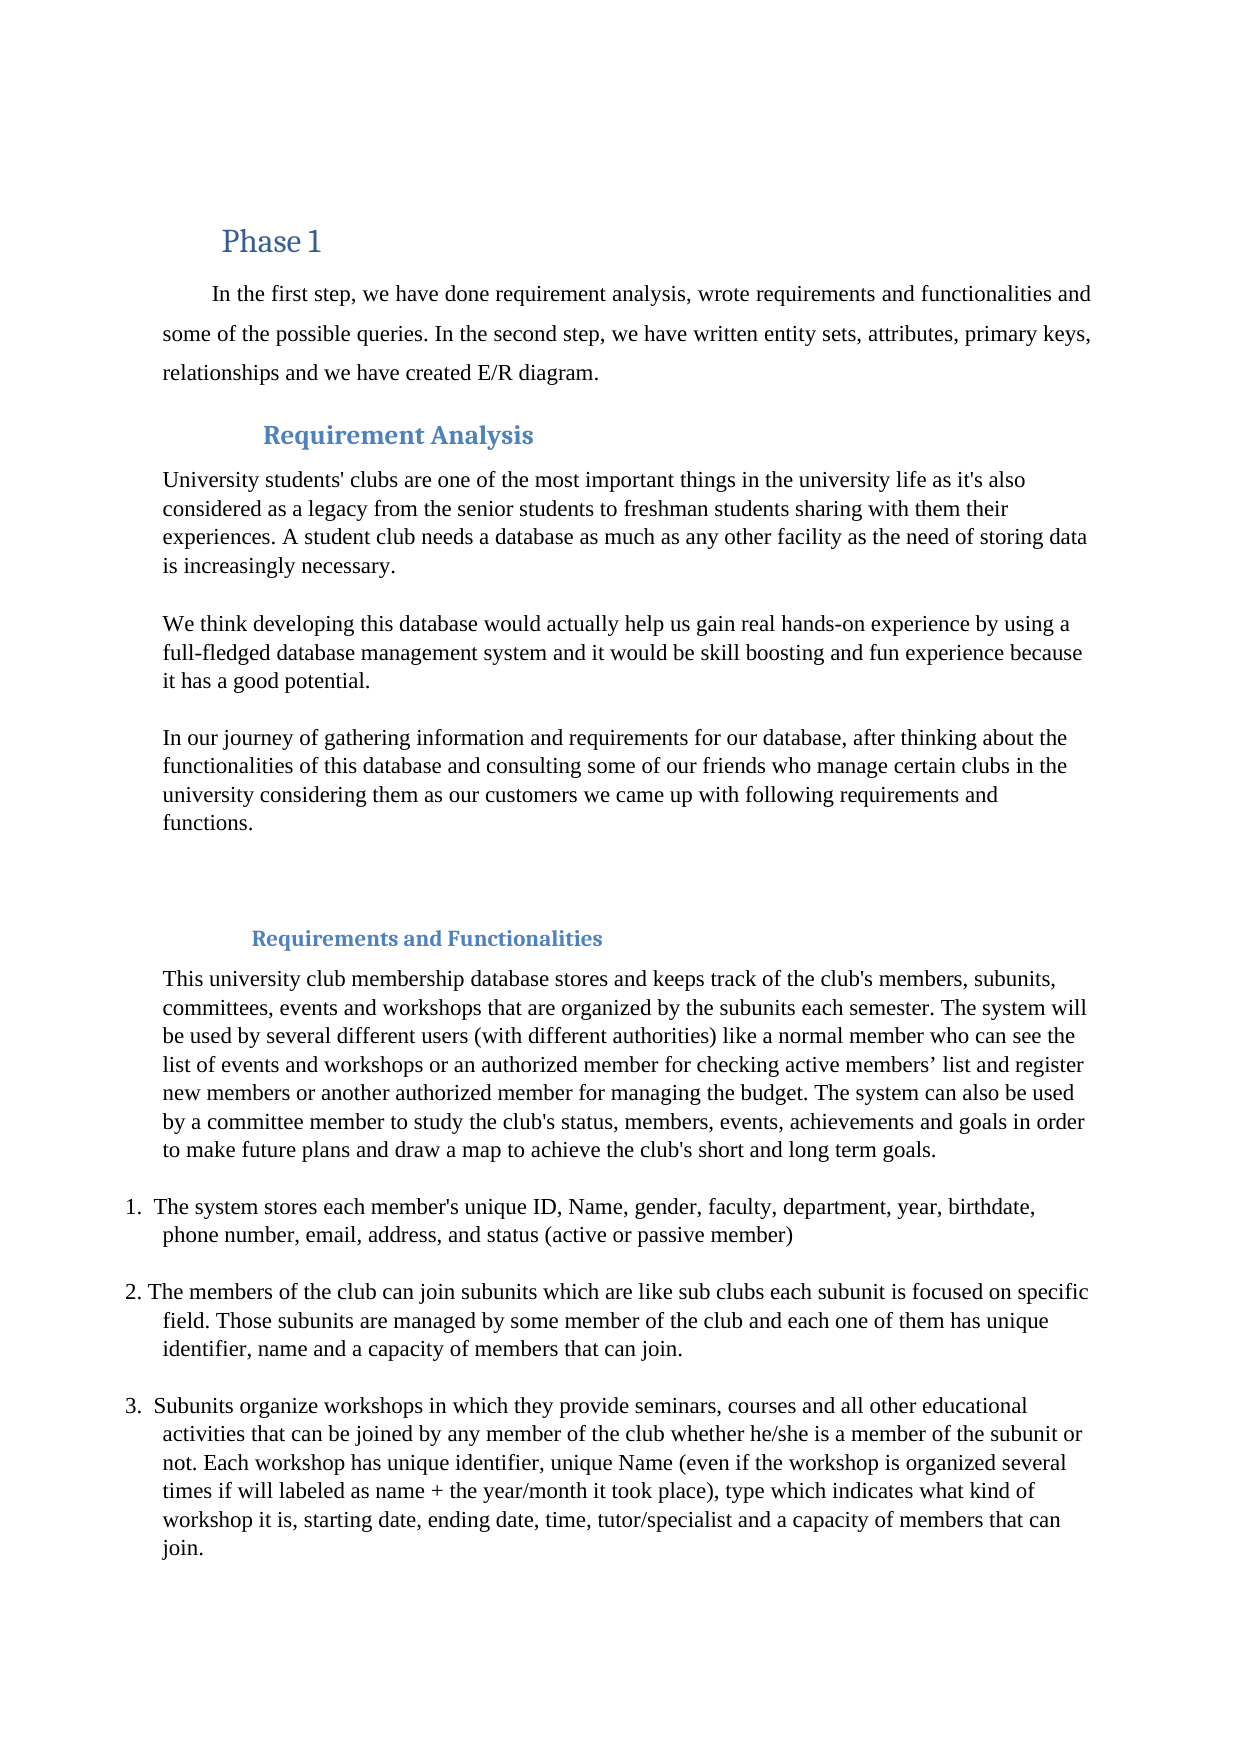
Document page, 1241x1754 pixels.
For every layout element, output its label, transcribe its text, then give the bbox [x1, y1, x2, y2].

list University students' clubs are one of the most important things in the university life as it's also considered as a legacy from the senior students to freshman students sharing with them their experiences. A student club needs a database as much as any other facility as the need of storing data is increasingly necessary. [162, 466, 1093, 578]
list This university club membership database stores and keeps track of the club's members, subunits, committees, events and workshops that are organized by the subunits each semester. The system will be used by several different users (with different authorities) like a normal member who can see the list of events and workshops or an authorized member for checking active members’ list and register new members or another authorized member for managing the budget. The system can also be used by a committee member to study the club's status, members, events, achievements and goals in order to make future plans and draw a map to achieve the club's short and long term goals. [162, 966, 1093, 1162]
list We think developing this database would actually help us gain real hands-on experience by using a full-fledged database management system and it would be skill boosting and fun experience because it has a good potential. [162, 610, 1093, 693]
list ‌ The system stores each member's unique ID, Name, gender, faculty, department, year, birthdate, phone number, email, address, and status (active or passive member) [125, 1193, 1093, 1248]
subtitle Requirements and Functionalities [148, 926, 1093, 952]
subtitle Phase 1 [148, 223, 1093, 261]
list Subunits organize workshops in which they provide seminars, courses and all other educational activities that can be joined by any member of the club whether he/she is a member of the subunit or not. Each workshop has unique identifier, unique Name (even if the workshop is organized several times if will labeled as name + the year/month it took place), type which indicates what kind of workshop it is, starting date, ending date, time, tutor/specialist and a capacity of members that can join. [125, 1392, 1093, 1561]
list ‌The members of the club can join subunits which are like sub clubs each subunit is focused on specific field. Those subunits are managed by some member of the club and each one of them has unique identifier, name and a capacity of members that can join. [125, 1278, 1093, 1362]
subtitle Requirement Analysis [148, 420, 1093, 451]
list In our journey of gathering information and requirements for our database, after thinking about the functionalities of this database and consulting some of our friends who manage certain clubs in the university considering them as our customers we came up with following requirements and functions. [162, 724, 1093, 836]
text In the first step, we have done requirement analysis, wrote requirements and functionalities and some of the possible queries. In the second step, we have written entity sets, attributes, primary keys, relationships and we have created E/R diagram. [162, 280, 1093, 386]
